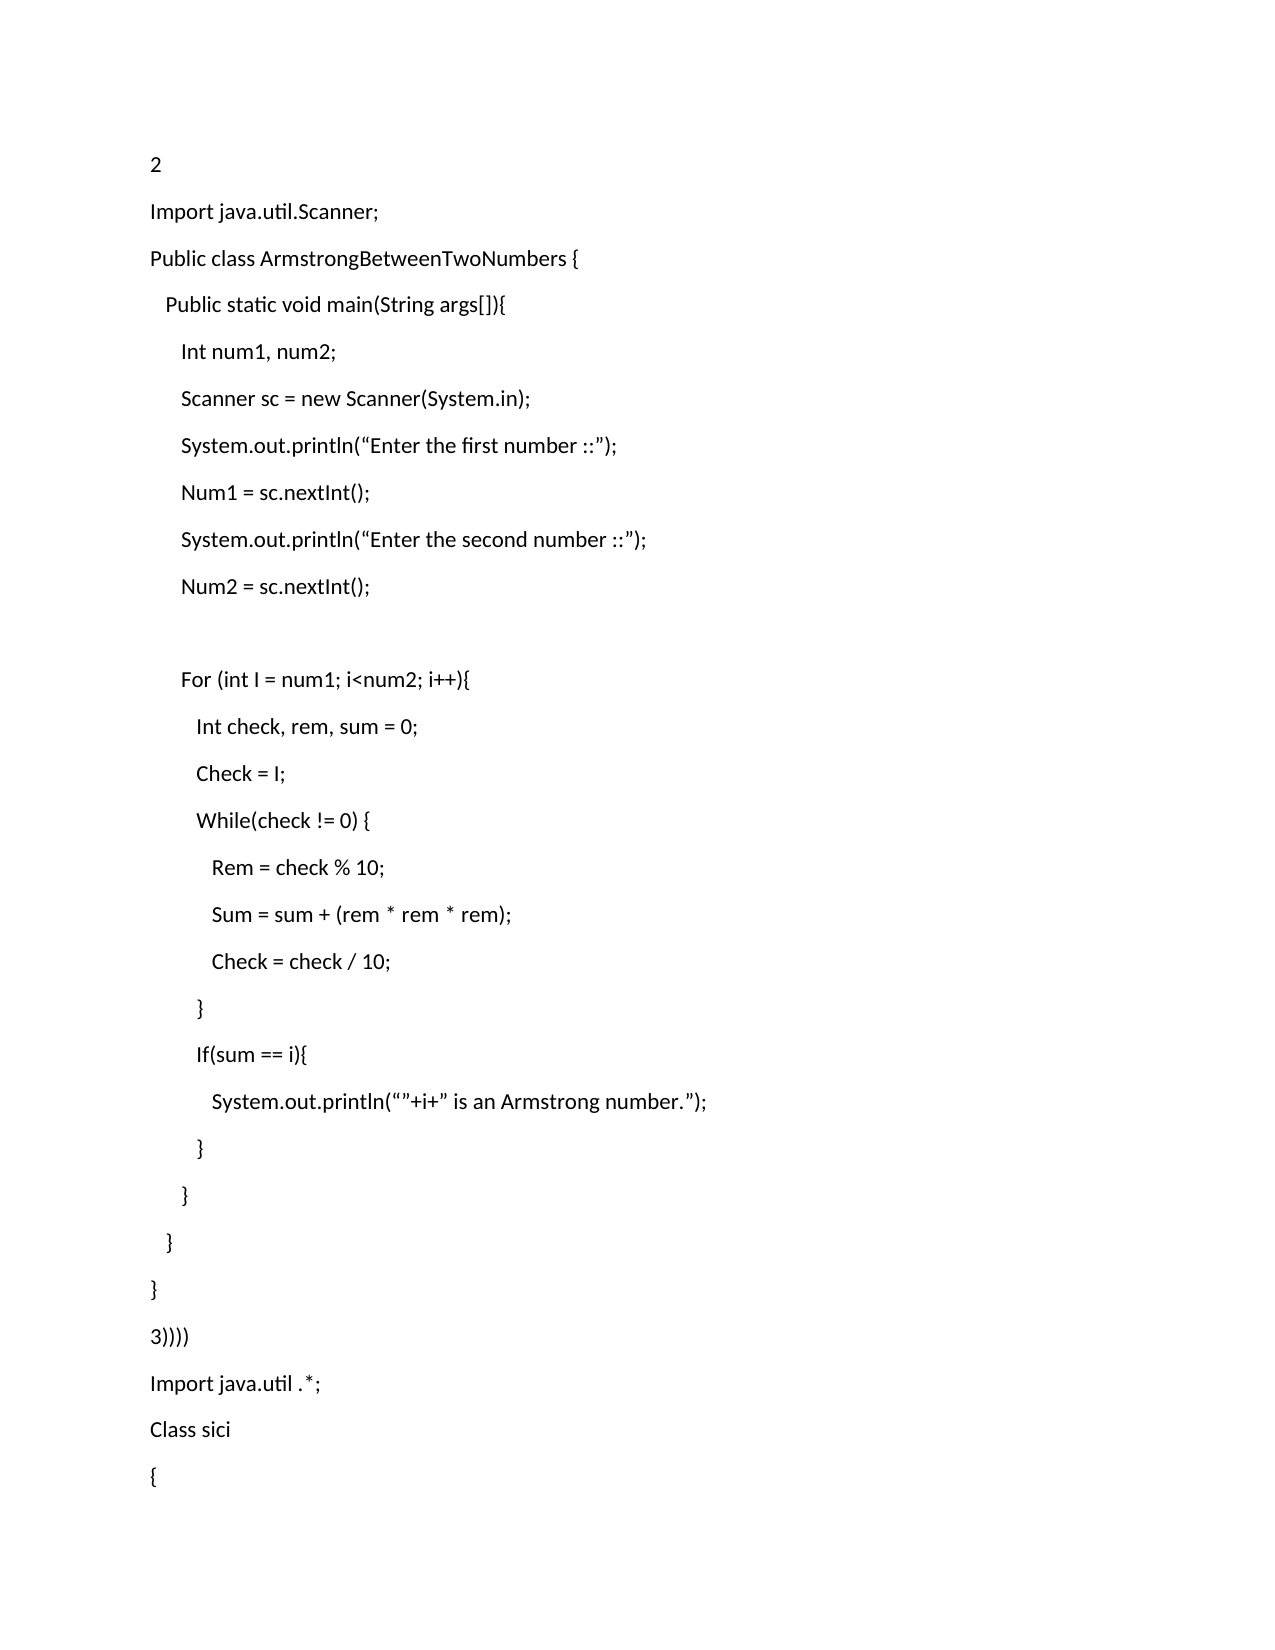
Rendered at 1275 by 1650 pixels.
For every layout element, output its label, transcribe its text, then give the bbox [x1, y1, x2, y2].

text } [150, 994, 1125, 1022]
text Public class ArmstrongBetweenTwoNumbers { [150, 244, 1125, 272]
text } [150, 1275, 1125, 1303]
text Num2 = sc.nextInt(); [150, 572, 1125, 600]
text System.out.println(“Enter the second number ::”); [150, 525, 1125, 553]
text Rem = check % 10; [150, 853, 1125, 881]
text Num1 = sc.nextInt(); [150, 478, 1125, 506]
text 3)))) [150, 1322, 1125, 1350]
text Scanner sc = new Scanner(System.in); [150, 384, 1125, 412]
text System.out.println(“”+i+” is an Armstrong number.”); [150, 1087, 1125, 1116]
text Class sici [150, 1416, 1125, 1444]
text Import java.util .*; [150, 1369, 1125, 1397]
text 2 [150, 150, 1125, 178]
text Check = check / 10; [150, 947, 1125, 975]
text System.out.println(“Enter the first number ::”); [150, 431, 1125, 459]
text Public static void main(String args[]){ [150, 291, 1125, 319]
text For (int I = num1; i<num2; i++){ [150, 666, 1125, 694]
text Check = I; [150, 759, 1125, 787]
text { [150, 1462, 1125, 1491]
text If(sum == i){ [150, 1041, 1125, 1069]
text } [150, 1134, 1125, 1162]
text } [150, 1181, 1125, 1209]
text Int num1, num2; [150, 337, 1125, 366]
text } [150, 1228, 1125, 1256]
text Sum = sum + (rem * rem * rem); [150, 900, 1125, 928]
text While(check != 0) { [150, 806, 1125, 834]
text Int check, rem, sum = 0; [150, 712, 1125, 741]
text Import java.util.Scanner; [150, 197, 1125, 225]
